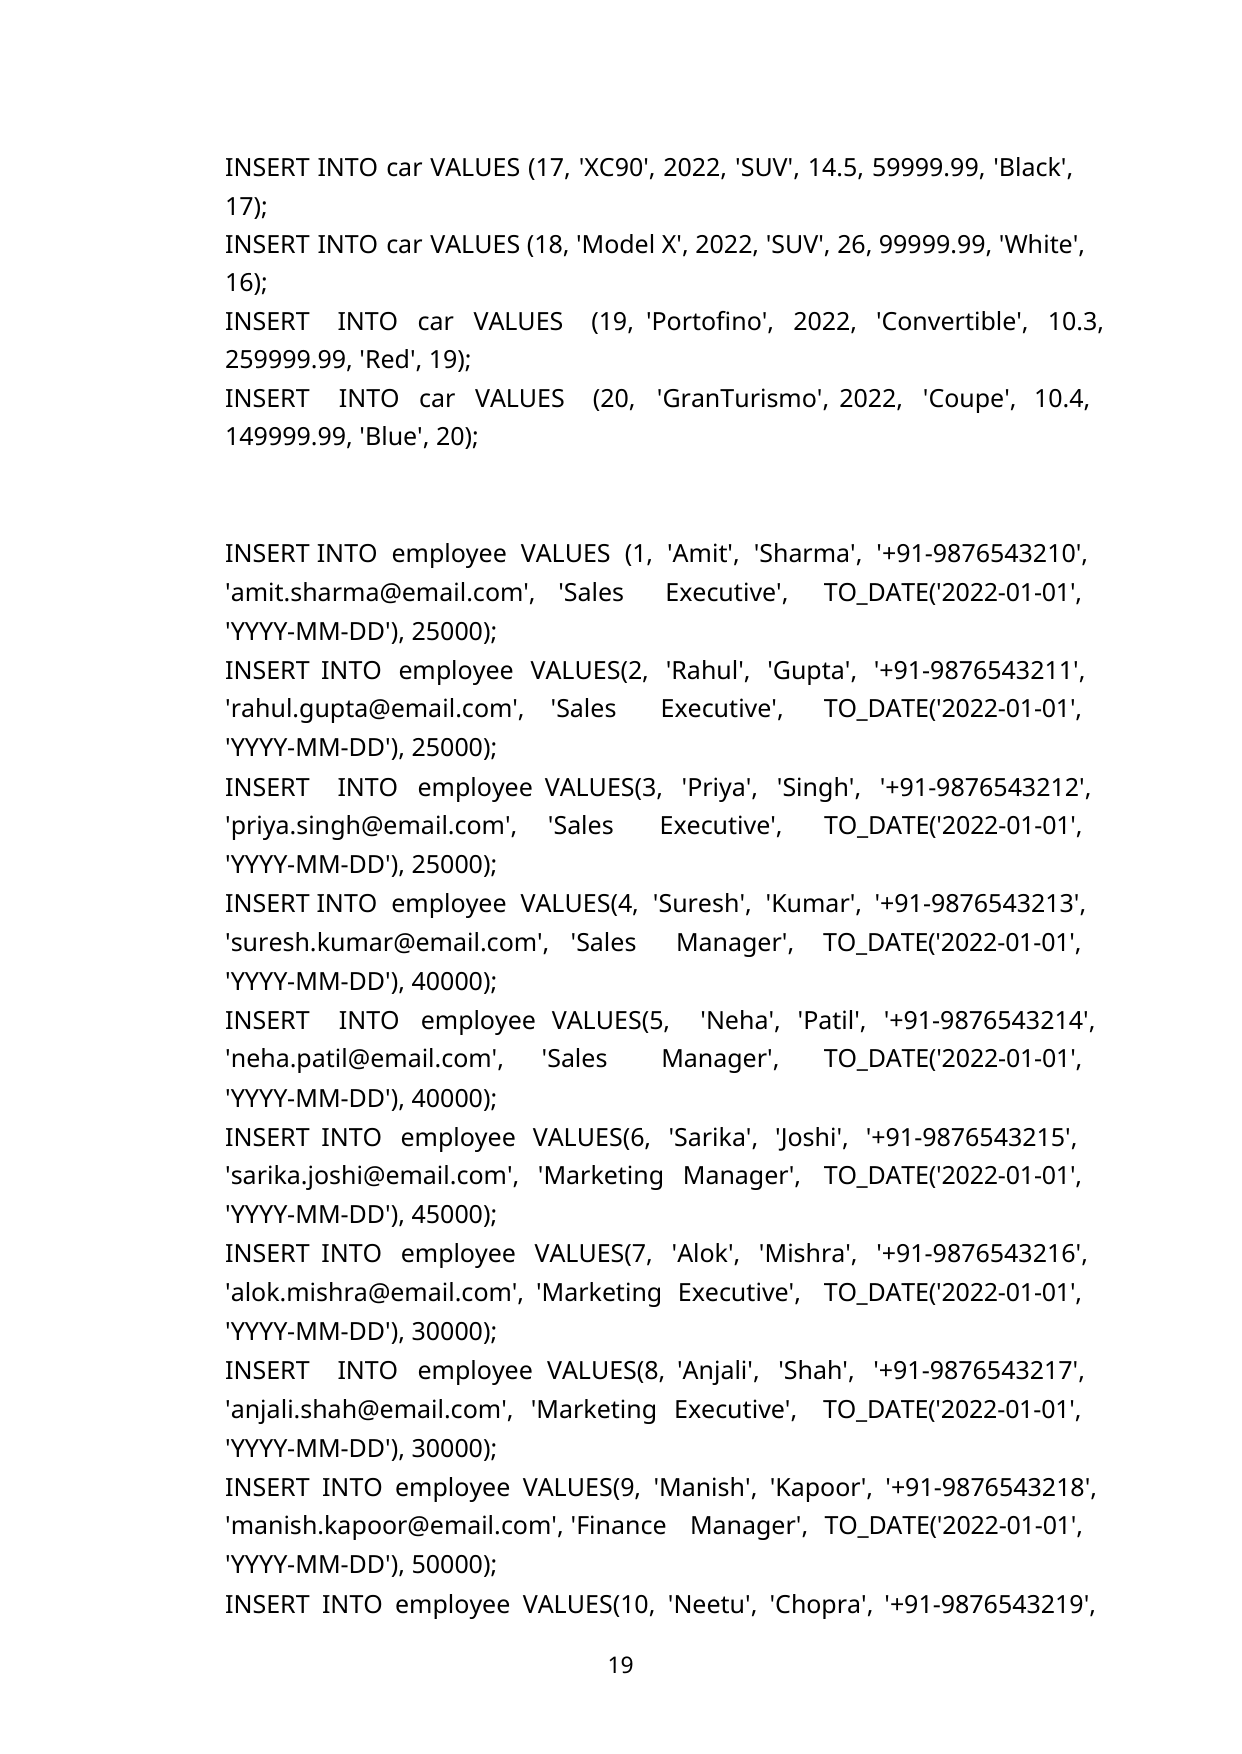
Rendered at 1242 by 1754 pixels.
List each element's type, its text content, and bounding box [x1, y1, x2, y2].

text INSERT INTO employee VALUES(10, 'Neetu', 'Chopra', '+91-9876543219', [225, 1586, 1106, 1620]
text INSERT INTO employee VALUES(3, 'Priya', 'Singh', '+91-9876543212', [225, 769, 1106, 803]
text INSERT INTO car VALUES (20, 'GranTurismo', 2022, 'Coupe', 10.4, [225, 380, 1106, 414]
text 'rahul.gupta@email.com', 'Sales Executive', TO_DATE('2022-01-01', 'YYYY-MM-DD'), 25000); [225, 691, 1089, 764]
text INSERT INTO employee VALUES(5, 'Neha', 'Patil', '+91-9876543214', [225, 1003, 1106, 1037]
text INSERT INTO employee VALUES(8, 'Anjali', 'Shah', '+91-9876543217', [225, 1353, 1106, 1387]
text INSERT INTO employee VALUES(4, 'Suresh', 'Kumar', '+91-9876543213', [225, 886, 1106, 920]
text 'suresh.kumar@email.com', 'Sales Manager', TO_DATE('2022-01-01', 'YYYY-MM-DD'), 40000); [225, 924, 1089, 998]
text 149999.99, 'Blue', 20); [225, 418, 1106, 453]
text 259999.99, 'Red', 19); [225, 342, 1106, 376]
text INSERT INTO car VALUES (17, 'XC90', 2022, 'SUV', 14.5, 59999.99, 'Black', [225, 150, 1106, 184]
text 'sarika.joshi@email.com', 'Marketing Manager', TO_DATE('2022-01-01', 'YYYY-MM-DD'), 45000); [225, 1158, 1089, 1231]
text INSERT INTO car VALUES (18, 'Model X', 2022, 'SUV', 26, 99999.99, 'White', [225, 227, 1106, 261]
text 17); [225, 188, 1106, 222]
text INSERT INTO employee VALUES(9, 'Manish', 'Kapoor', '+91-9876543218', [225, 1469, 1106, 1504]
text 'priya.singh@email.com', 'Sales Executive', TO_DATE('2022-01-01', 'YYYY-MM-DD'), 25000); [225, 808, 1090, 881]
text INSERT INTO employee VALUES(2, 'Rahul', 'Gupta', '+91-9876543211', [225, 653, 1106, 687]
text INSERT INTO employee VALUES (1, 'Amit', 'Sharma', '+91-9876543210', [225, 536, 1106, 570]
text 'neha.patil@email.com', 'Sales Manager', TO_DATE('2022-01-01', 'YYYY-MM-DD'), 40000); [225, 1041, 1089, 1114]
text INSERT INTO employee VALUES(6, 'Sarika', 'Joshi', '+91-9876543215', [225, 1119, 1106, 1153]
text 'amit.sharma@email.com', 'Sales Executive', TO_DATE('2022-01-01', 'YYYY-MM-DD'), 25000); [225, 574, 1089, 647]
text 'anjali.shah@email.com', 'Marketing Executive', TO_DATE('2022-01-01', 'YYYY-MM-DD'), 30000); [225, 1391, 1089, 1464]
text 16); [225, 265, 1106, 299]
text INSERT INTO employee VALUES(7, 'Alok', 'Mishra', '+91-9876543216', [225, 1236, 1106, 1270]
text 'manish.kapoor@email.com', 'Finance Manager', TO_DATE('2022-01-01', 'YYYY-MM-DD'), 50000); [225, 1508, 1090, 1581]
text INSERT INTO car VALUES (19, 'Portofino', 2022, 'Convertible', 10.3, [225, 303, 1106, 337]
text 'alok.mishra@email.com', 'Marketing Executive', TO_DATE('2022-01-01', 'YYYY-MM-DD'), 30000); [225, 1274, 1089, 1348]
